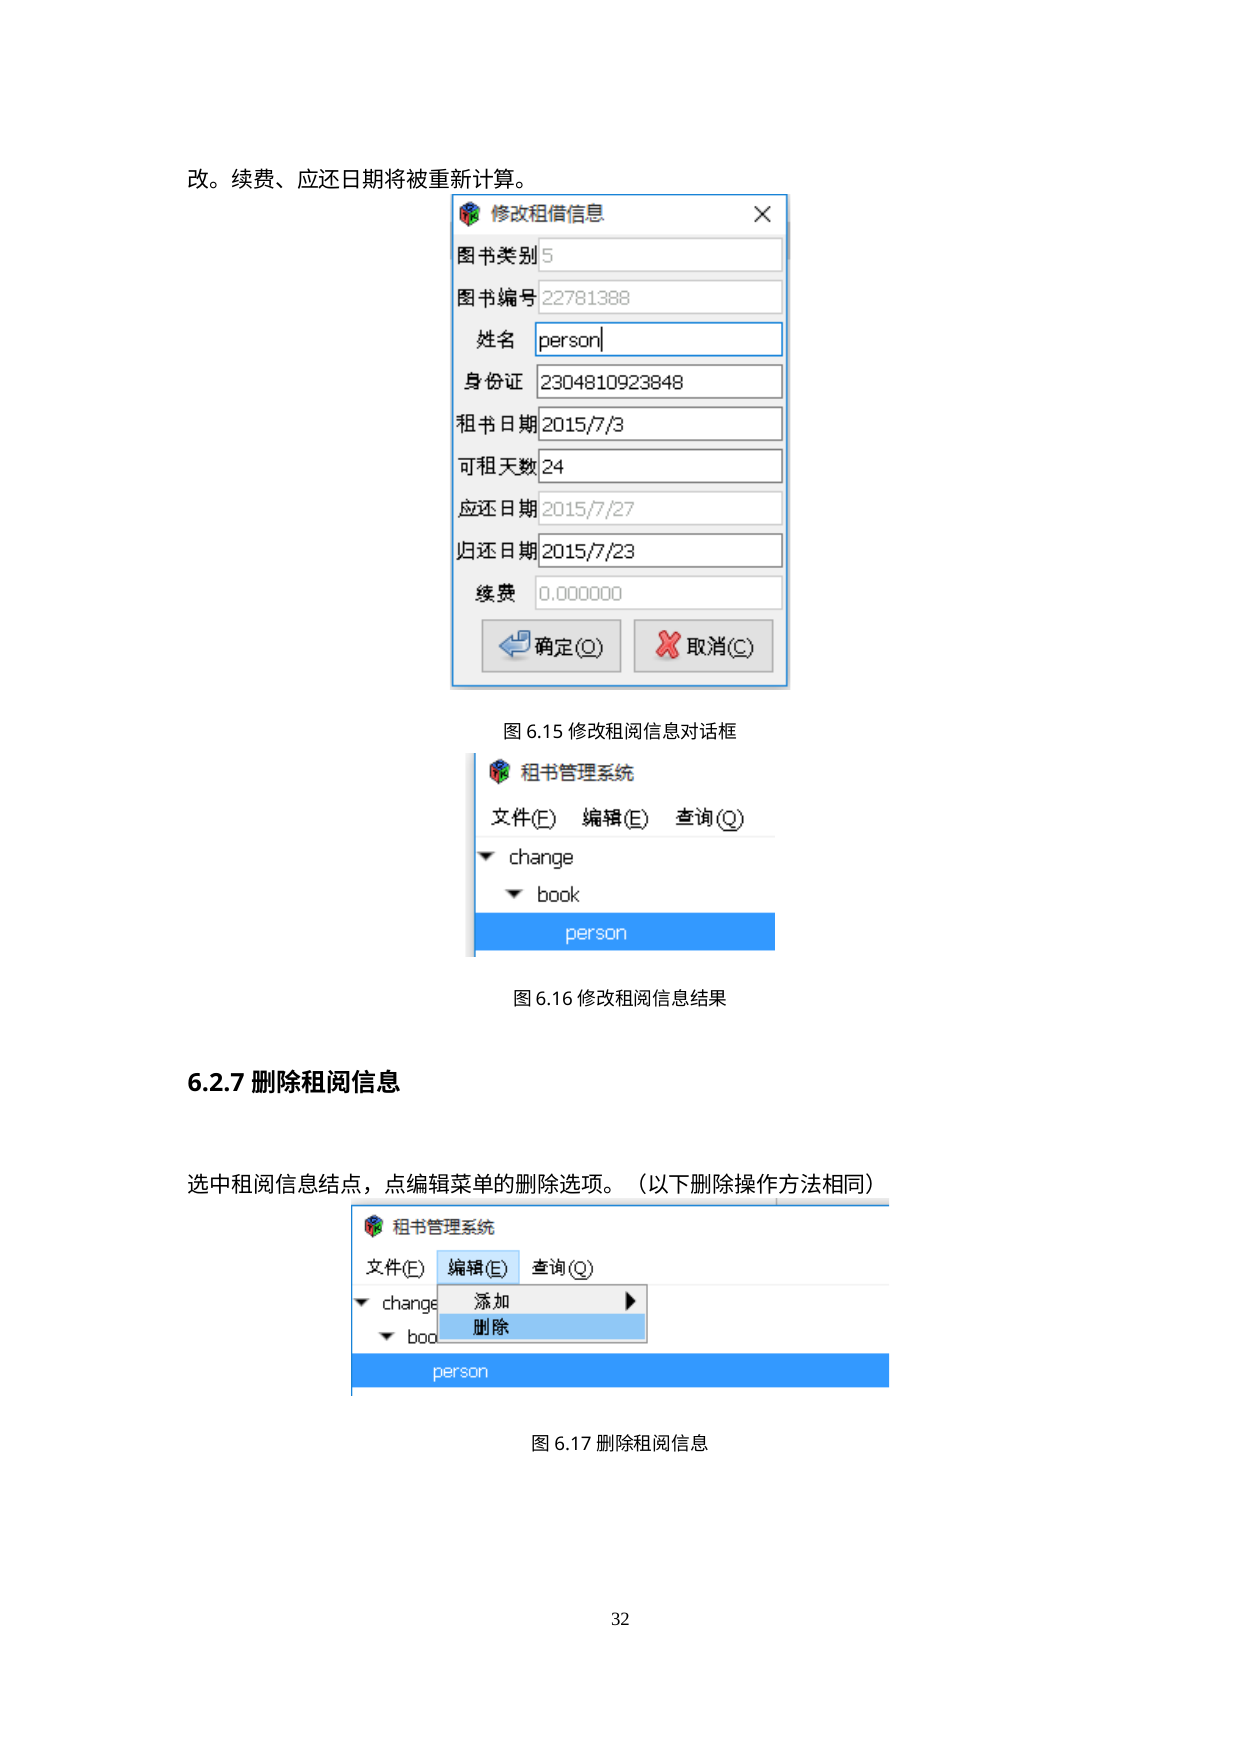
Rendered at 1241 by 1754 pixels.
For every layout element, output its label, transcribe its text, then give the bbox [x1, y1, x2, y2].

text 图6.17 删除租阅信息 [187, 1426, 1053, 1459]
text 图6.15 修改租阅信息对话框 [187, 714, 1053, 747]
text 选中租阅信息结点，点编辑菜单的删除选项。（以下删除操作方法相同） [187, 1166, 1053, 1199]
picture [351, 1198, 890, 1396]
picture [465, 753, 775, 957]
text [187, 162, 1053, 194]
text 图6.16 修改租阅信息结果 [187, 981, 1053, 1014]
subtitle 6.2.7 删除租阅信息 [187, 1048, 1053, 1113]
picture [449, 194, 791, 690]
